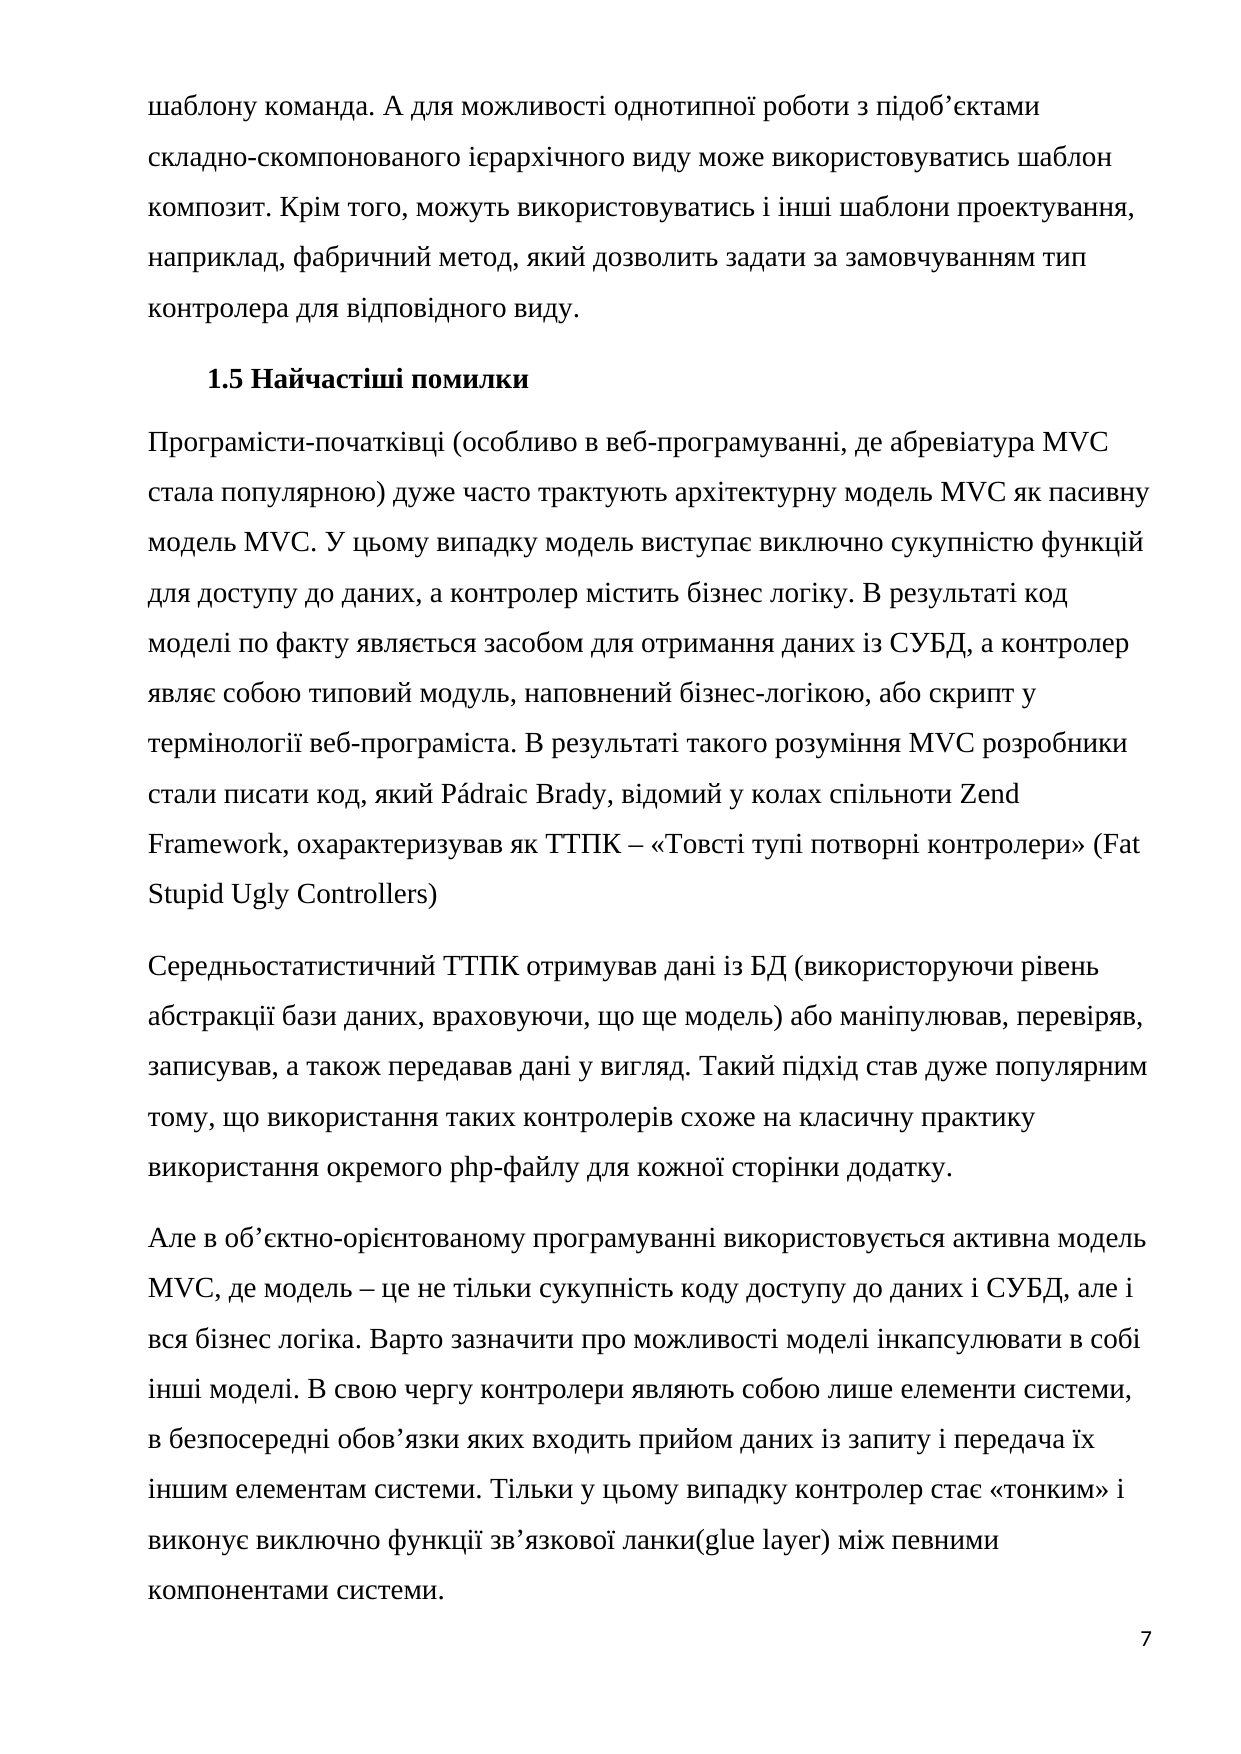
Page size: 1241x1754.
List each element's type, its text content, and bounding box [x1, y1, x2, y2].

subtitle Найчастіші помилки [148, 361, 1152, 394]
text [148, 88, 1152, 323]
text Але в об’єктно-орієнтованому програмуванні використовується активна модель MVC, де модель – це не тільки сукупність коду доступу до даних і СУБД, але і вся бізнес логіка. Варто зазначити про можливості моделі інкапсулювати в собі інші моделі. В свою чергу контролери являють собою лише елементи системи, в безпосередні обов’язки яких входить прийом даних із запиту і передача їх іншим елементам системи. Тільки у цьому випадку контролер стає «тонким» і виконує виключно функції зв’язкової ланки(glue layer) між певними компонентами системи. [148, 1220, 1152, 1606]
text Програмісти-початківці (особливо в веб-програмуванні, де абревіатура MVC стала популярною) дуже часто трактують архітектурну модель MVC як пасивну модель MVC. У цьому випадку модель виступає виключно сукупністю функцій для доступу до даних, а контролер містить бізнес логіку. В результаті код моделі по факту являється засобом для отримання даних із СУБД, а контролер являє собою типовий модуль, наповнений бізнес-логікою, або скрипт у термінології веб-програміста. В результаті такого розуміння MVC розробники стали писати код, який Pádraic Brady, відомий у колах спільноти Zend Framework, охарактеризував як ТТПК – «Товсті тупі потворні контролери» (Fat Stupid Ugly Controllers) [148, 424, 1152, 910]
text Середньостатистичний ТТПК отримував дані із БД (використоруючи рівень абстракції бази даних, враховуючи, що ще модель) або маніпулював, перевіряв, записував, а також передавав дані у вигляд. Такий підхід став дуже популярним тому, що використання таких контролерів схоже на класичну практику використання окремого php-файлу для кожної сторінки додатку. [148, 948, 1152, 1182]
